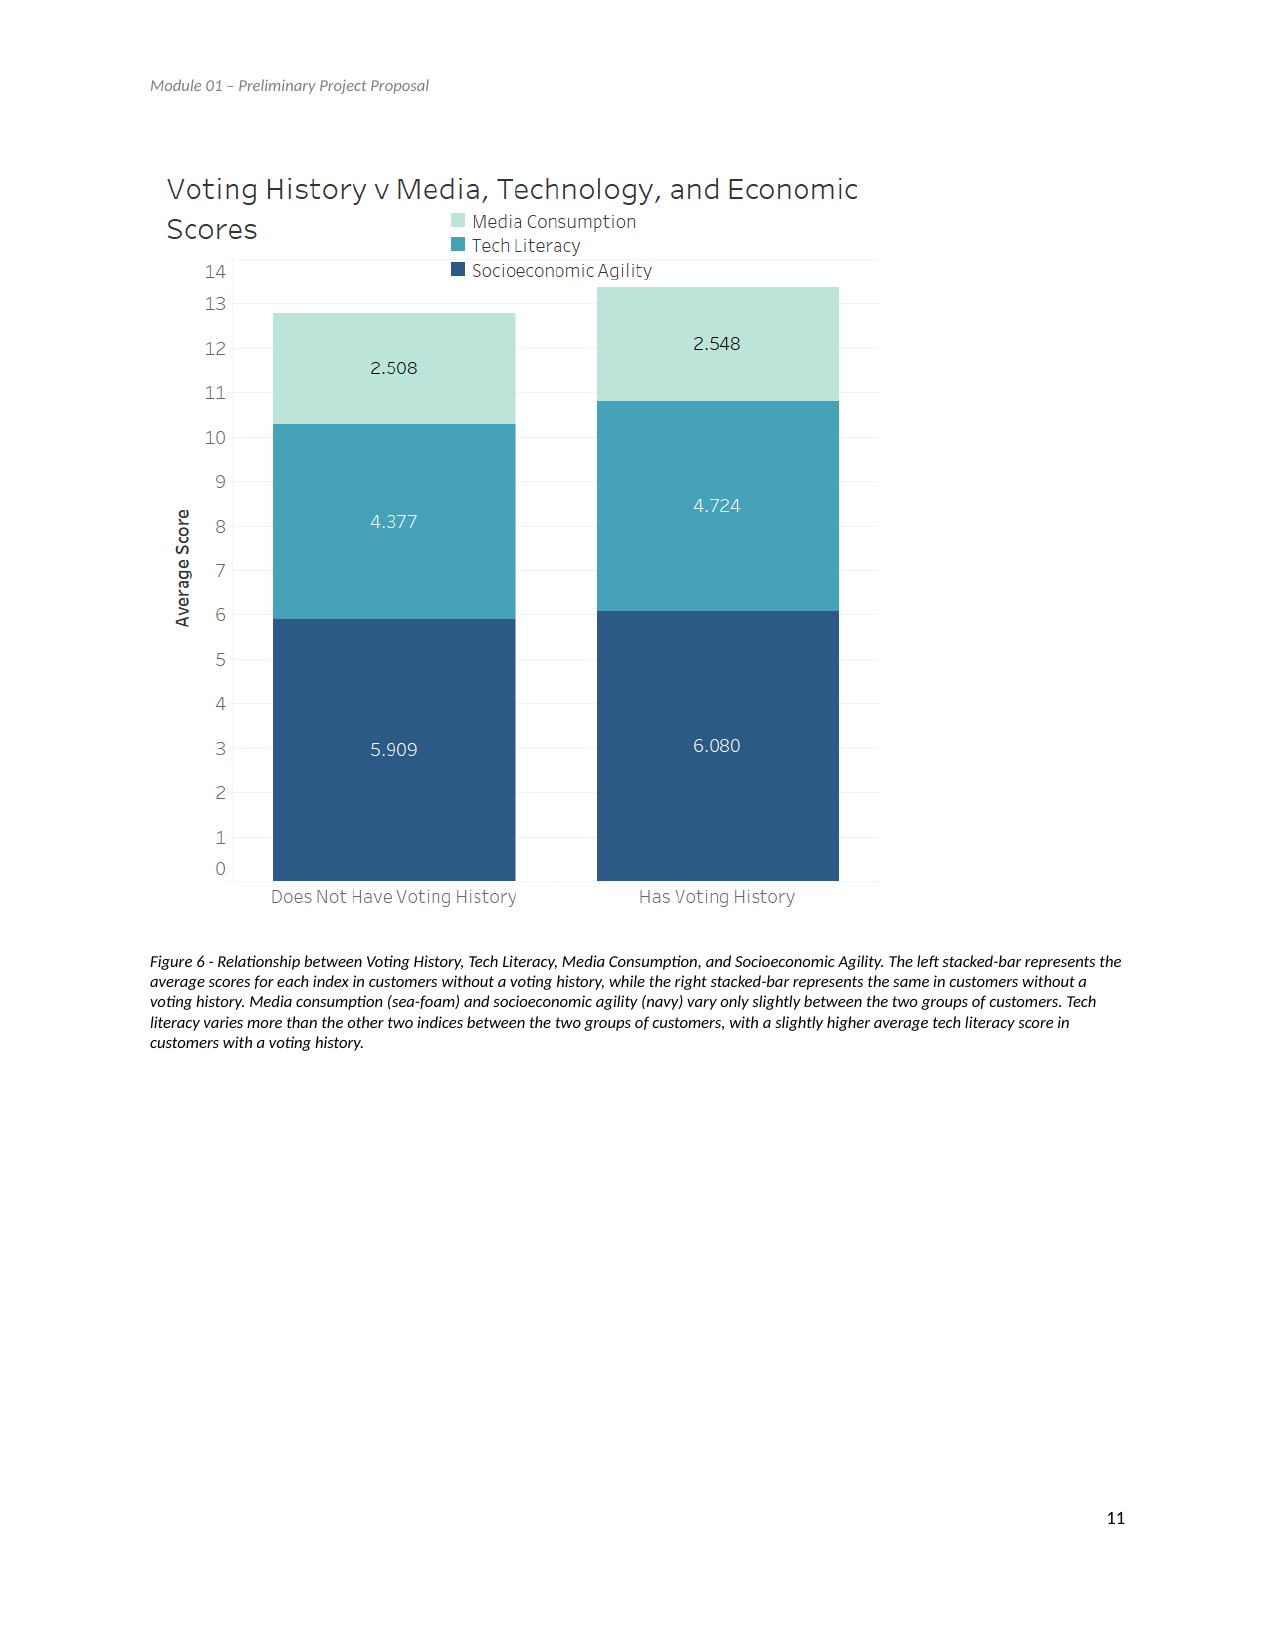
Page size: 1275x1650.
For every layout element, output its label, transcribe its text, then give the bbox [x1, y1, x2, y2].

text Figure 6 - Relationship between Voting History, Tech Literacy, Media Consumption, and Socioeconomic Agility. The left stacked-bar represents the average scores for each index in customers without a voting history, while the right stacked-bar represents the same in customers without a voting history. Media consumption (sea-foam) and socioeconomic agility (navy) vary only slightly between the two groups of customers. Tech literacy varies more than the other two indices between the two groups of customers, with a slightly higher average tech literacy score in customers with a voting history. [150, 951, 1125, 1053]
picture [150, 150, 1125, 931]
